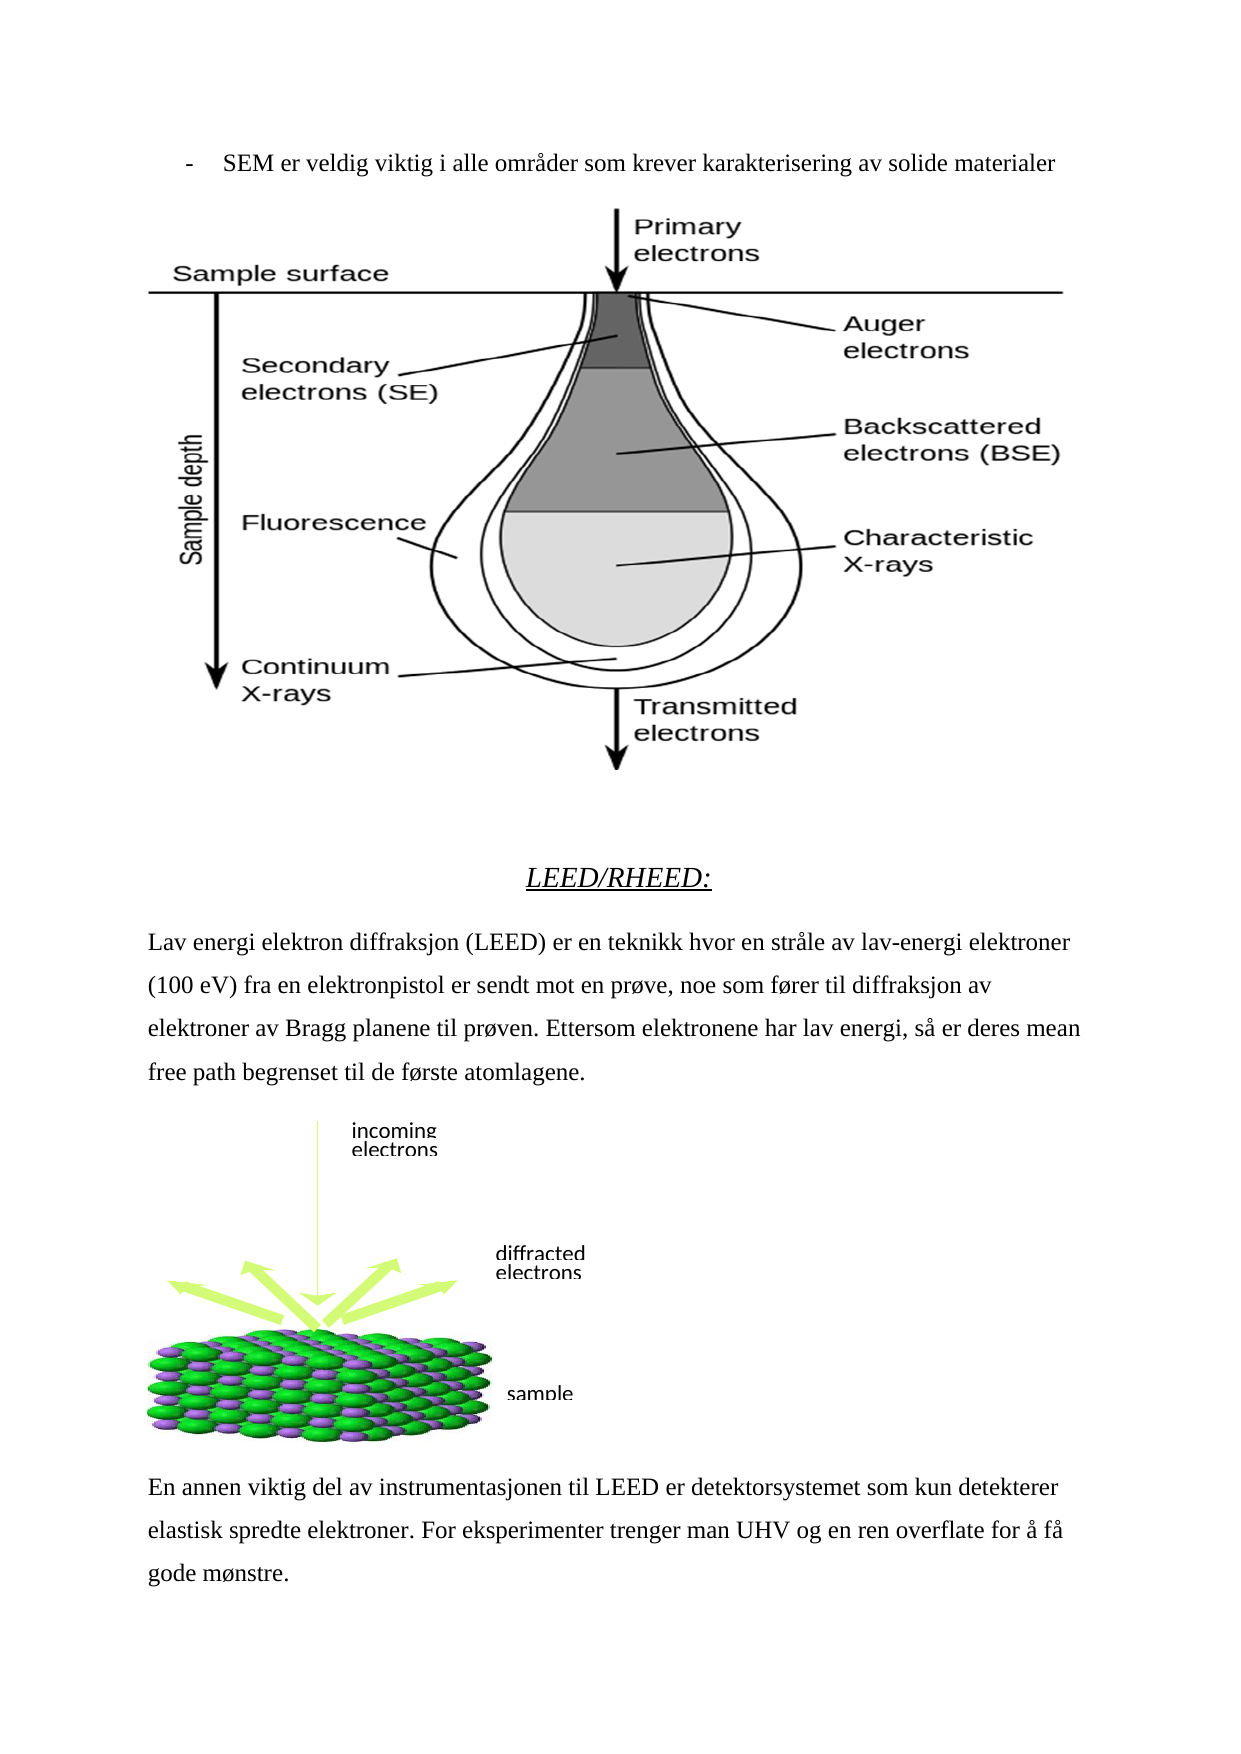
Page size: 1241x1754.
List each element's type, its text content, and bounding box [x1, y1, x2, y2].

picture [147, 1329, 492, 1442]
text En annen viktig del av instrumentasjonen til LEED er detektorsystemet som kun detekterer elastisk spredte elektroner. For eksperimenter trenger man UHV og en ren overflate for å få gode mønstre. [148, 1472, 1093, 1587]
list SEM er veldig viktig i alle områder som krever karakterisering av solide materialer [185, 148, 1093, 176]
text LEED/RHEED: [148, 860, 1093, 894]
text Lav energi elektron diffraksjon (LEED) er en teknikk hvor en stråle av lav-energi elektroner (100 eV) fra en elektronpistol er sendt mot en prøve, noe som fører til diffraksjon av elektroner av Bragg planene til prøven. Ettersom elektronene har lav energi, så er deres mean free path begrenset til de første atomlagene. [148, 927, 1093, 1085]
picture [147, 207, 1066, 770]
